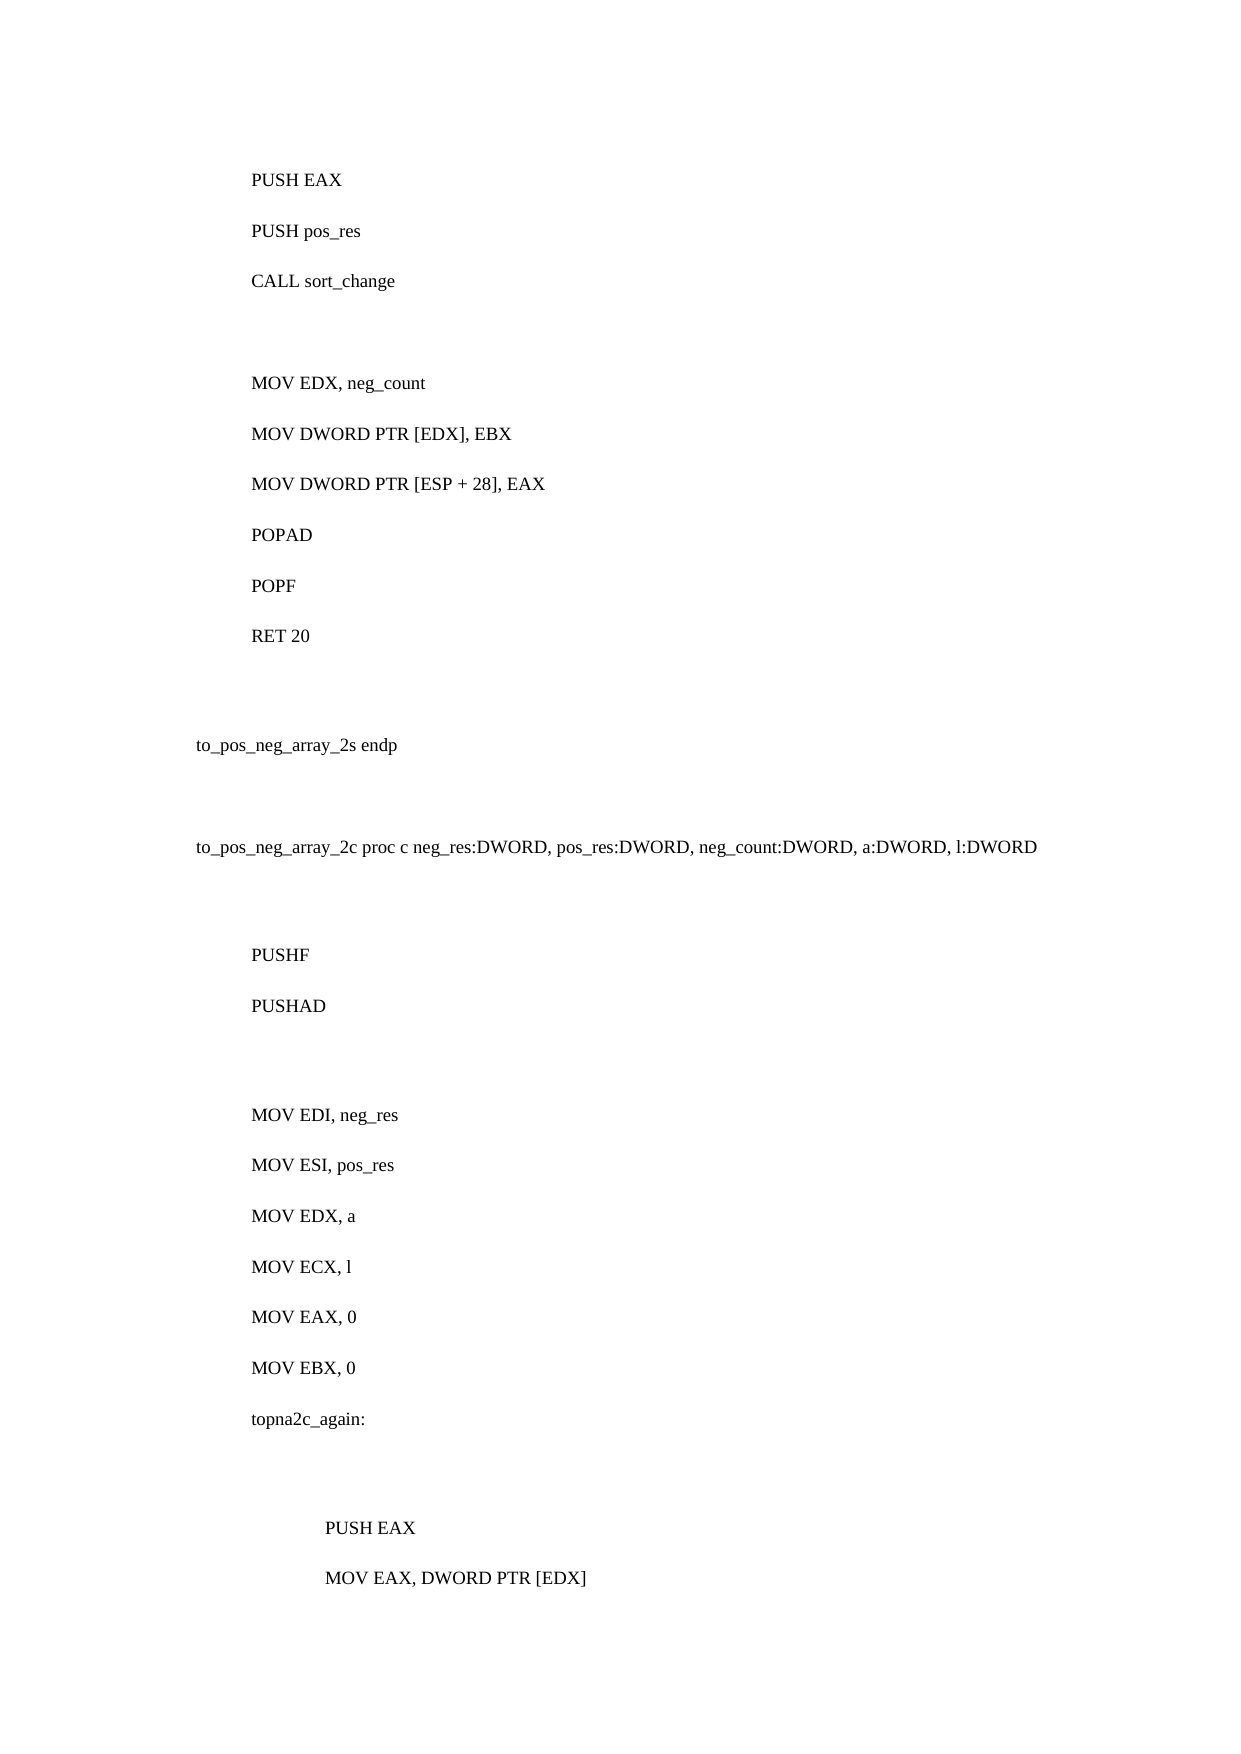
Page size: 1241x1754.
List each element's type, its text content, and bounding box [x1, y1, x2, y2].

text PUSHAD [177, 995, 1152, 1016]
text PUSH pos_res [177, 219, 1152, 241]
text MOV EAX, 0 [177, 1306, 1152, 1328]
text MOV DWORD PTR [EDX], EBX [177, 422, 1152, 444]
text POPAD [177, 524, 1152, 546]
text PUSH EAX [177, 169, 1152, 190]
text PUSHF [177, 944, 1152, 966]
text MOV EDX, a [177, 1205, 1152, 1227]
text PUSH EAX [177, 1517, 1152, 1538]
text MOV EBX, 0 [177, 1357, 1152, 1379]
text to_pos_neg_array_2c proc c neg_res:DWORD, pos_res:DWORD, neg_count:DWORD, a:DWORD, l:DWORD [177, 836, 1152, 857]
text MOV DWORD PTR [ESP + 28], EAX [177, 473, 1152, 495]
text MOV EAX, DWORD PTR [EDX] [177, 1567, 1152, 1589]
text to_pos_neg_array_2s endp [177, 734, 1152, 756]
text MOV ESI, pos_res [177, 1154, 1152, 1176]
text MOV EDX, neg_count [177, 372, 1152, 393]
text MOV ECX, l [177, 1256, 1152, 1277]
text POPF [177, 575, 1152, 596]
text CALL sort_change [177, 270, 1152, 292]
text topna2c_again: [177, 1408, 1152, 1429]
text RET 20 [177, 625, 1152, 647]
text MOV EDI, neg_res [177, 1103, 1152, 1125]
